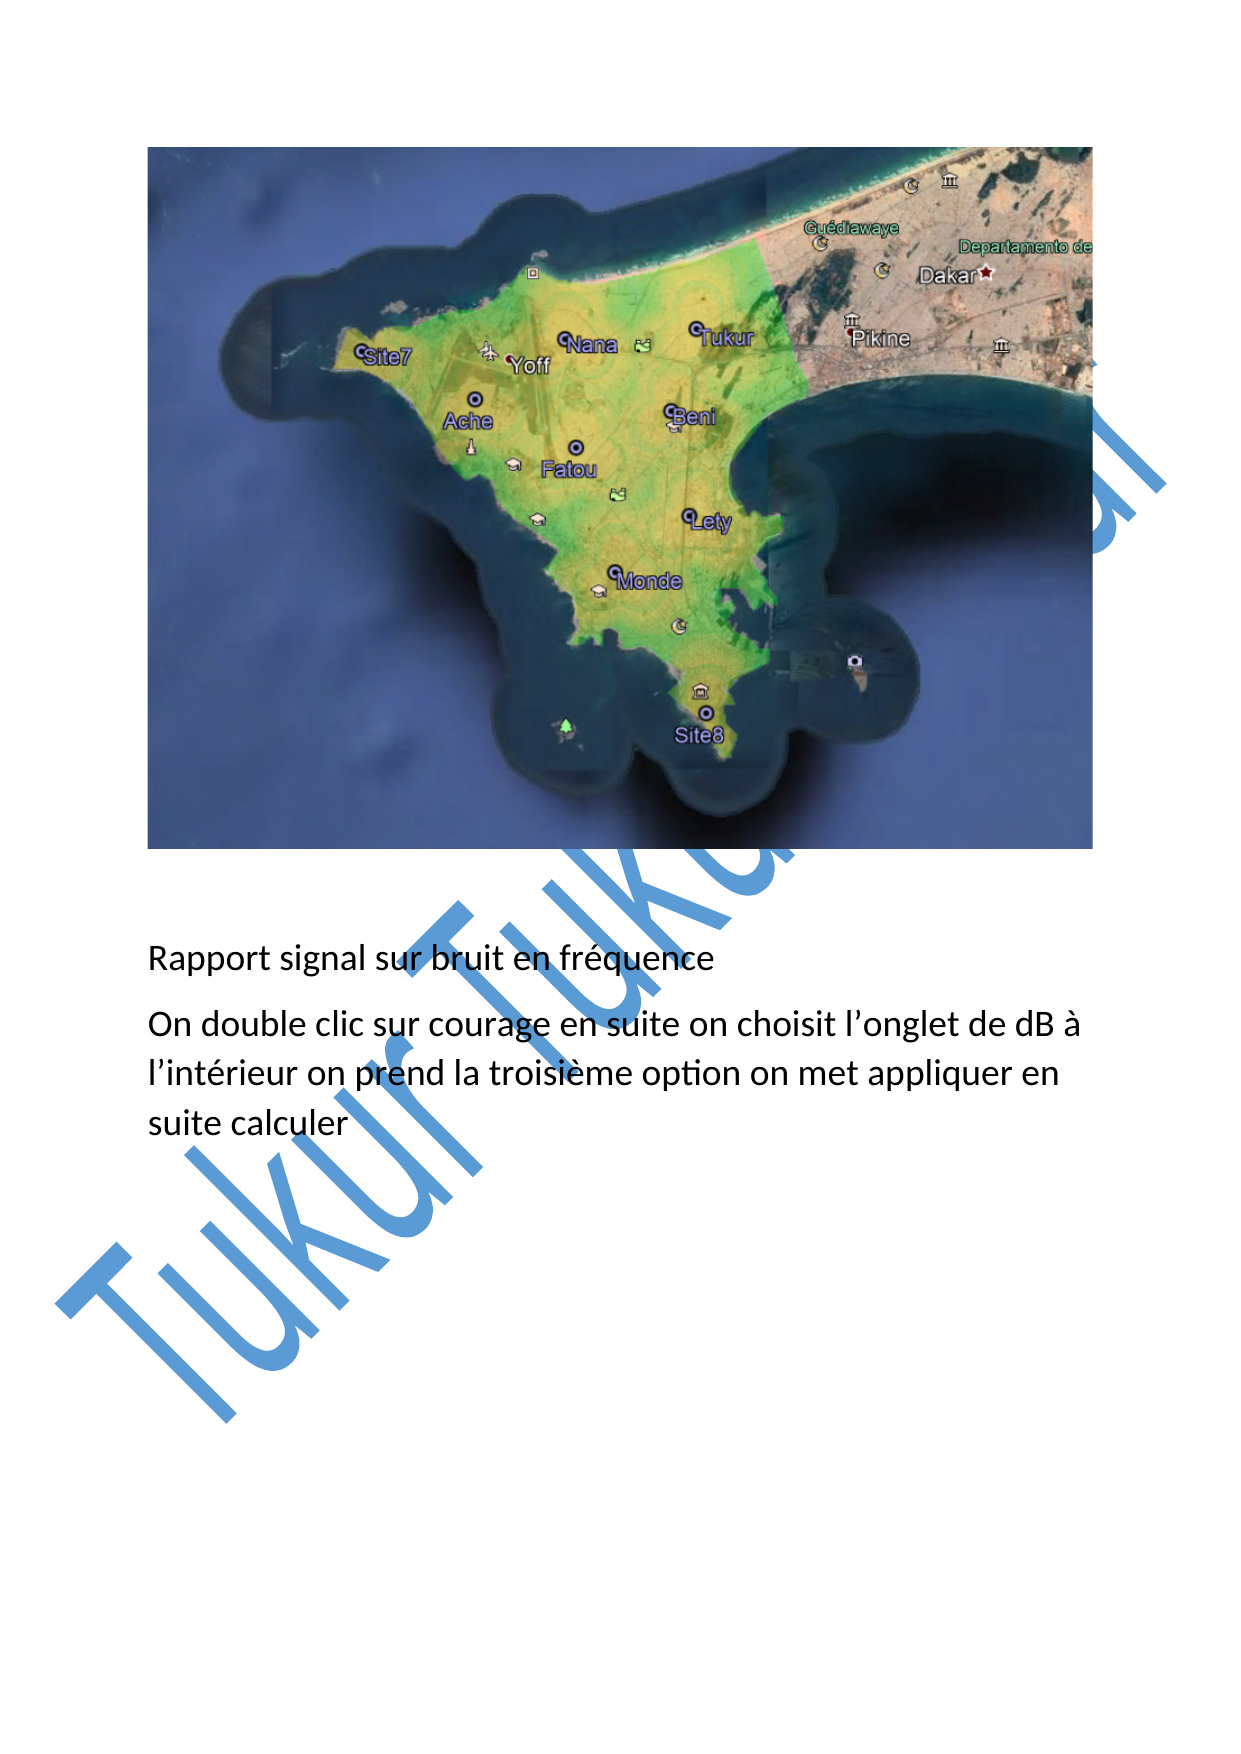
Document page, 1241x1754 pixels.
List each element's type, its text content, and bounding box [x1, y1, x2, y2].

text Rapport signal sur bruit en fréquence [148, 933, 1093, 979]
picture [147, 147, 1093, 849]
text On double clic sur courage en suite on choisit l’onglet de dB à l’intérieur on prend la troisième option on met appliquer en suite calculer [148, 1000, 1093, 1144]
